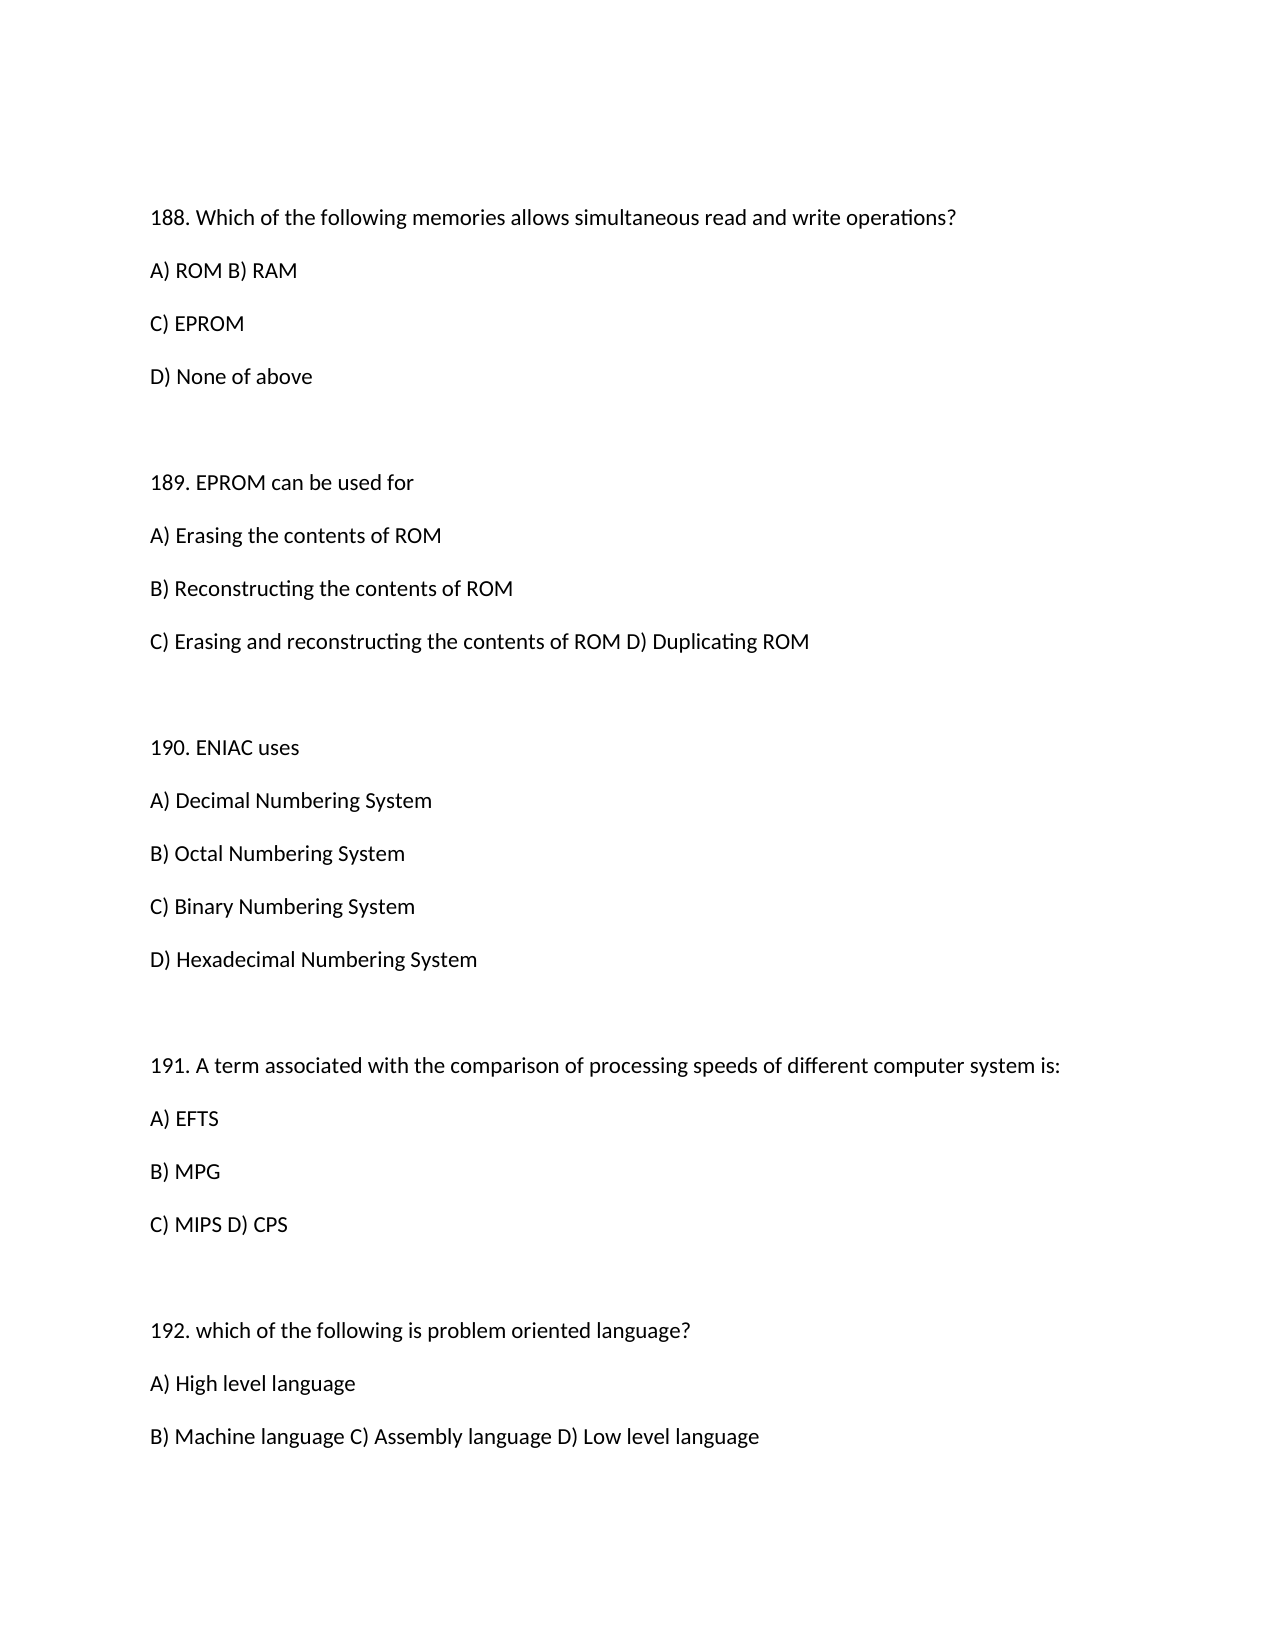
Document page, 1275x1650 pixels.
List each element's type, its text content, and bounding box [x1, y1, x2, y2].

text A) EFTS [150, 1104, 1125, 1132]
text D) None of above [150, 362, 1125, 390]
text C) EPROM [150, 309, 1125, 337]
text A) High level language [150, 1369, 1125, 1397]
text 188. Which of the following memories allows simultaneous read and write operations? [150, 203, 1125, 231]
text A) ROM B) RAM [150, 256, 1125, 284]
text B) Machine language C) Assembly language D) Low level language [150, 1422, 1125, 1451]
text 191. A term associated with the comparison of processing speeds of different computer system is: [150, 1051, 1125, 1079]
text C) Binary Numbering System [150, 892, 1125, 920]
text 190. ENIAC uses [150, 733, 1125, 761]
text B) Octal Numbering System [150, 839, 1125, 867]
text B) MPG [150, 1157, 1125, 1185]
text B) Reconstructing the contents of ROM [150, 574, 1125, 602]
text 189. EPROM can be used for [150, 468, 1125, 496]
text C) MIPS D) CPS [150, 1210, 1125, 1238]
text C) Erasing and reconstructing the contents of ROM D) Duplicating ROM [150, 627, 1125, 655]
text D) Hexadecimal Numbering System [150, 945, 1125, 973]
text A) Erasing the contents of ROM [150, 521, 1125, 549]
text 192. which of the following is problem oriented language? [150, 1316, 1125, 1344]
text A) Decimal Numbering System [150, 786, 1125, 814]
